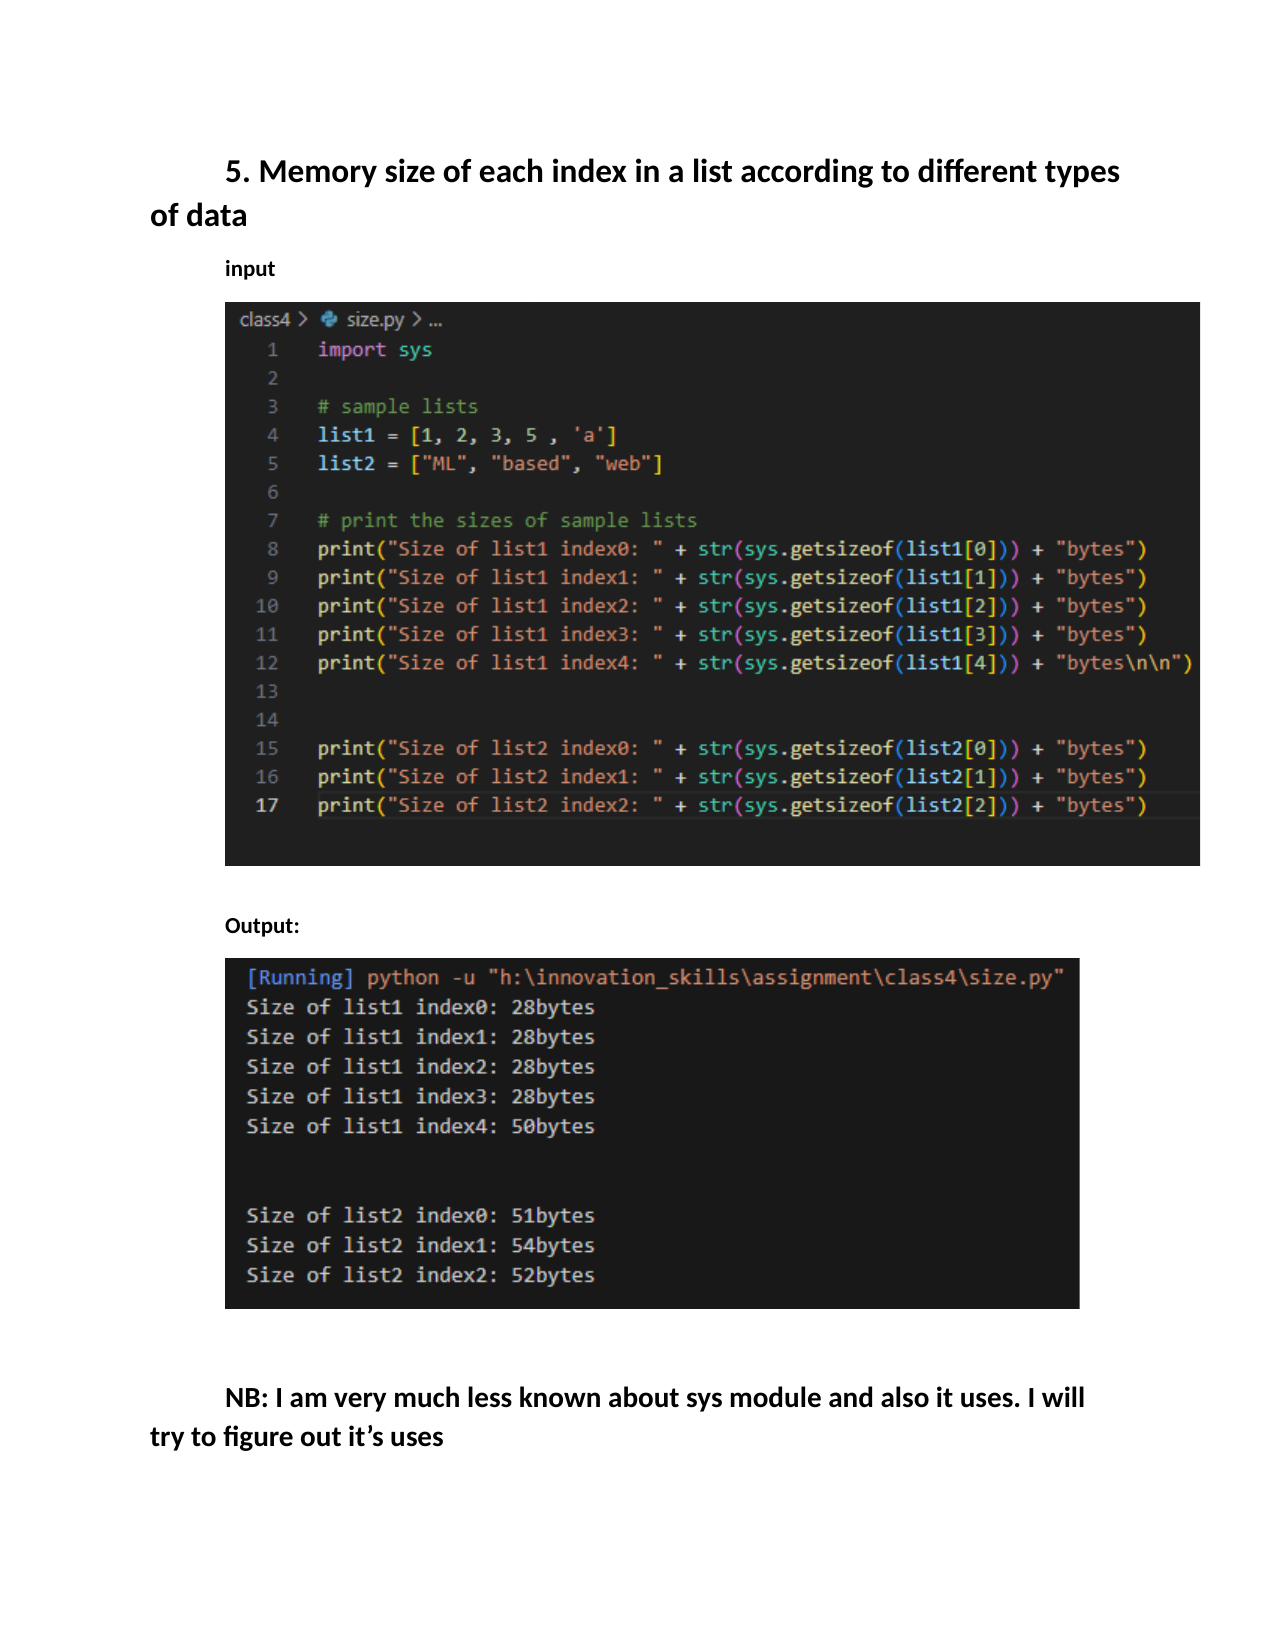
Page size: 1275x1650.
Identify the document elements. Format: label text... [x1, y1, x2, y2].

text 5. Memory size of each index in a list according to different types of data [150, 150, 1125, 235]
text NB: I am very much less known about sys module and also it uses. I will try to figure out it’s uses [150, 1379, 1125, 1454]
picture [225, 302, 1200, 866]
text Output: [150, 911, 1125, 939]
text input [150, 254, 1125, 283]
picture [225, 958, 1080, 1309]
